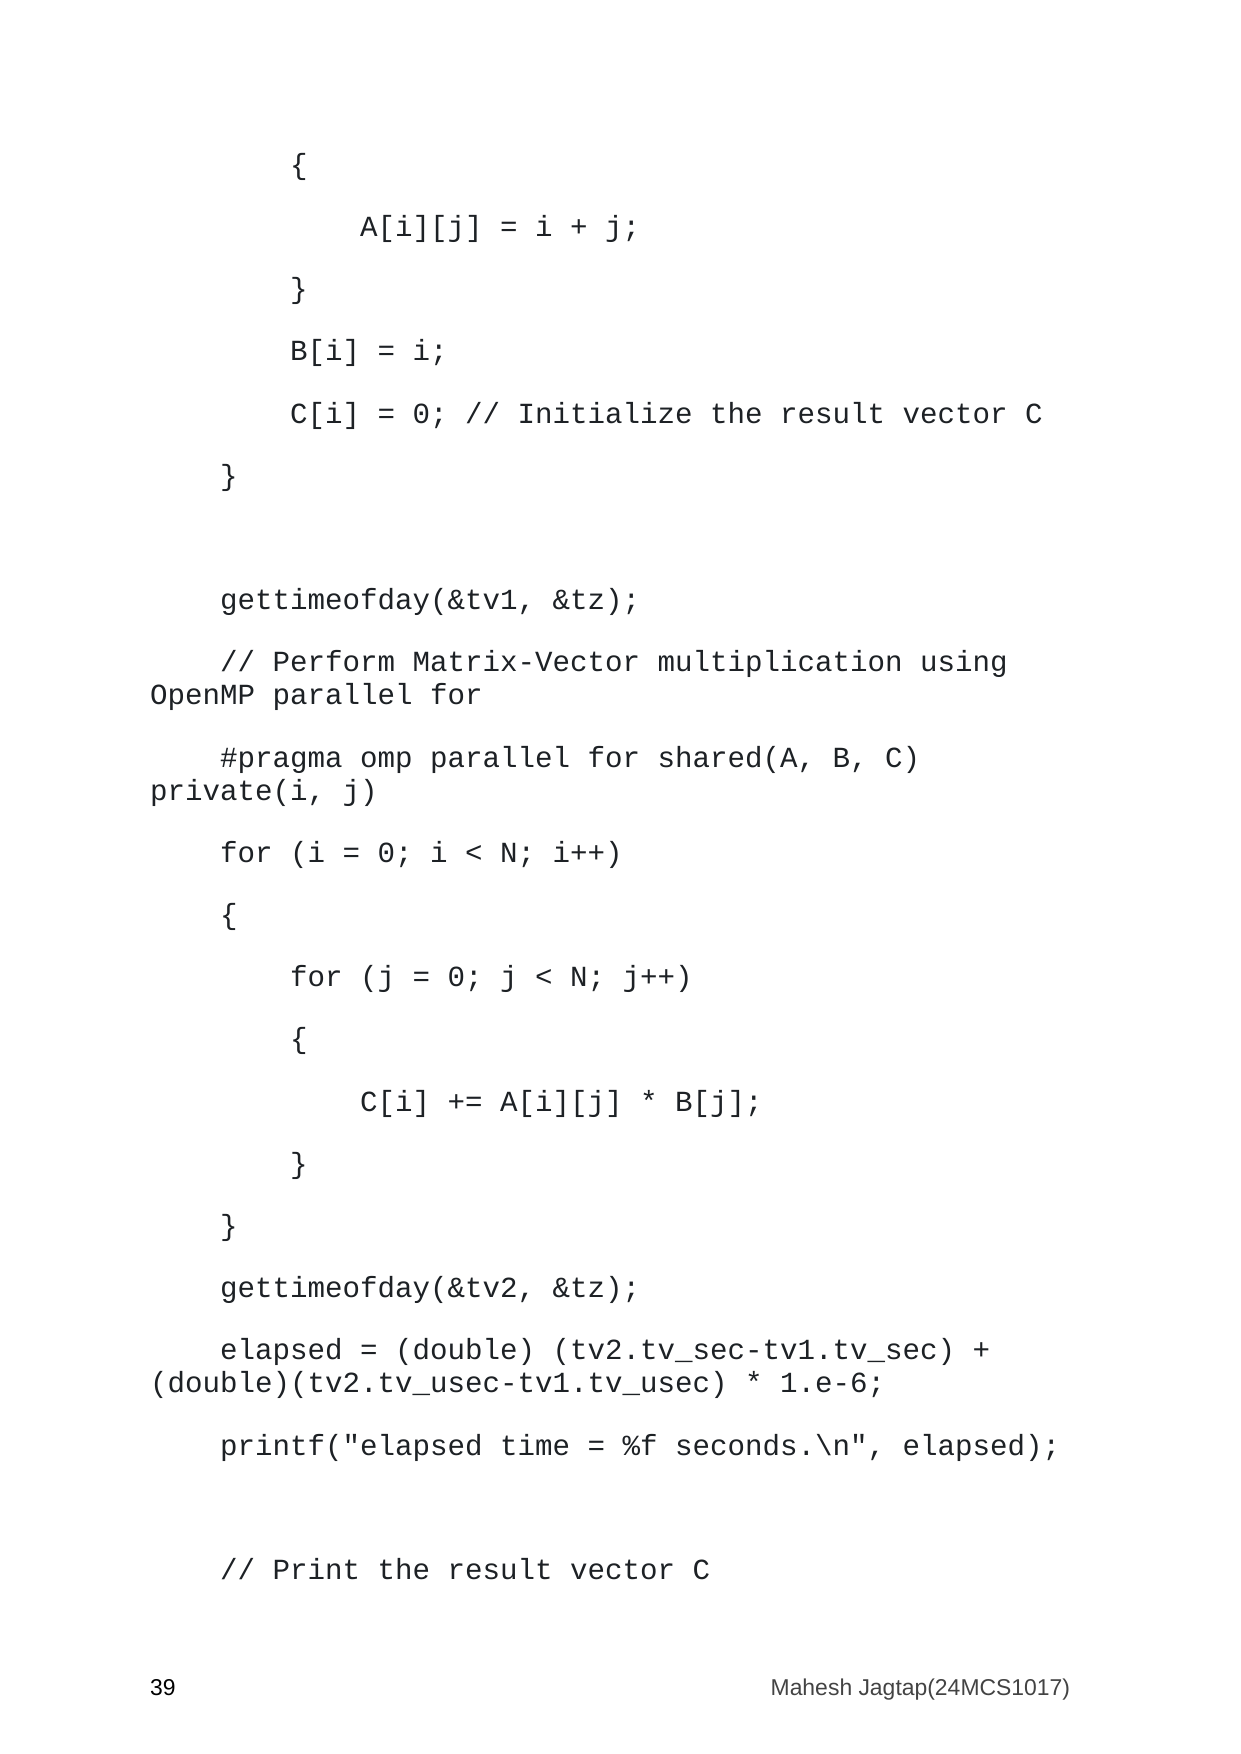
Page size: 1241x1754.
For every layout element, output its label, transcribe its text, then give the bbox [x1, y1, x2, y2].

text C[i] = 0; // Initialize the result vector C [150, 399, 1090, 432]
text // Perform Matrix-Vector multiplication using OpenMP parallel for [150, 647, 1090, 713]
text } [150, 274, 1090, 307]
text } [150, 461, 1090, 494]
text { [150, 900, 1090, 933]
text for (j = 0; j < N; j++) [150, 962, 1090, 995]
text { [150, 150, 1090, 183]
text C[i] += A[i][j] * B[j]; [150, 1087, 1090, 1120]
text A[i][j] = i + j; [150, 212, 1090, 245]
text { [150, 1024, 1090, 1057]
text #pragma omp parallel for shared(A, B, C) private(i, j) [150, 743, 1090, 809]
text printf("elapsed time = %f seconds.\n", elapsed); [150, 1431, 1090, 1464]
text gettimeofday(&tv1, &tz); [150, 585, 1090, 618]
text elapsed = (double) (tv2.tv_sec-tv1.tv_sec) + (double)(tv2.tv_usec-tv1.tv_usec) * 1.e-6; [150, 1335, 1090, 1401]
text // Print the result vector C [150, 1555, 1090, 1588]
text } [150, 1149, 1090, 1182]
text } [150, 1211, 1090, 1244]
text gettimeofday(&tv2, &tz); [150, 1273, 1090, 1306]
text B[i] = i; [150, 337, 1090, 369]
text for (i = 0; i < N; i++) [150, 838, 1090, 871]
